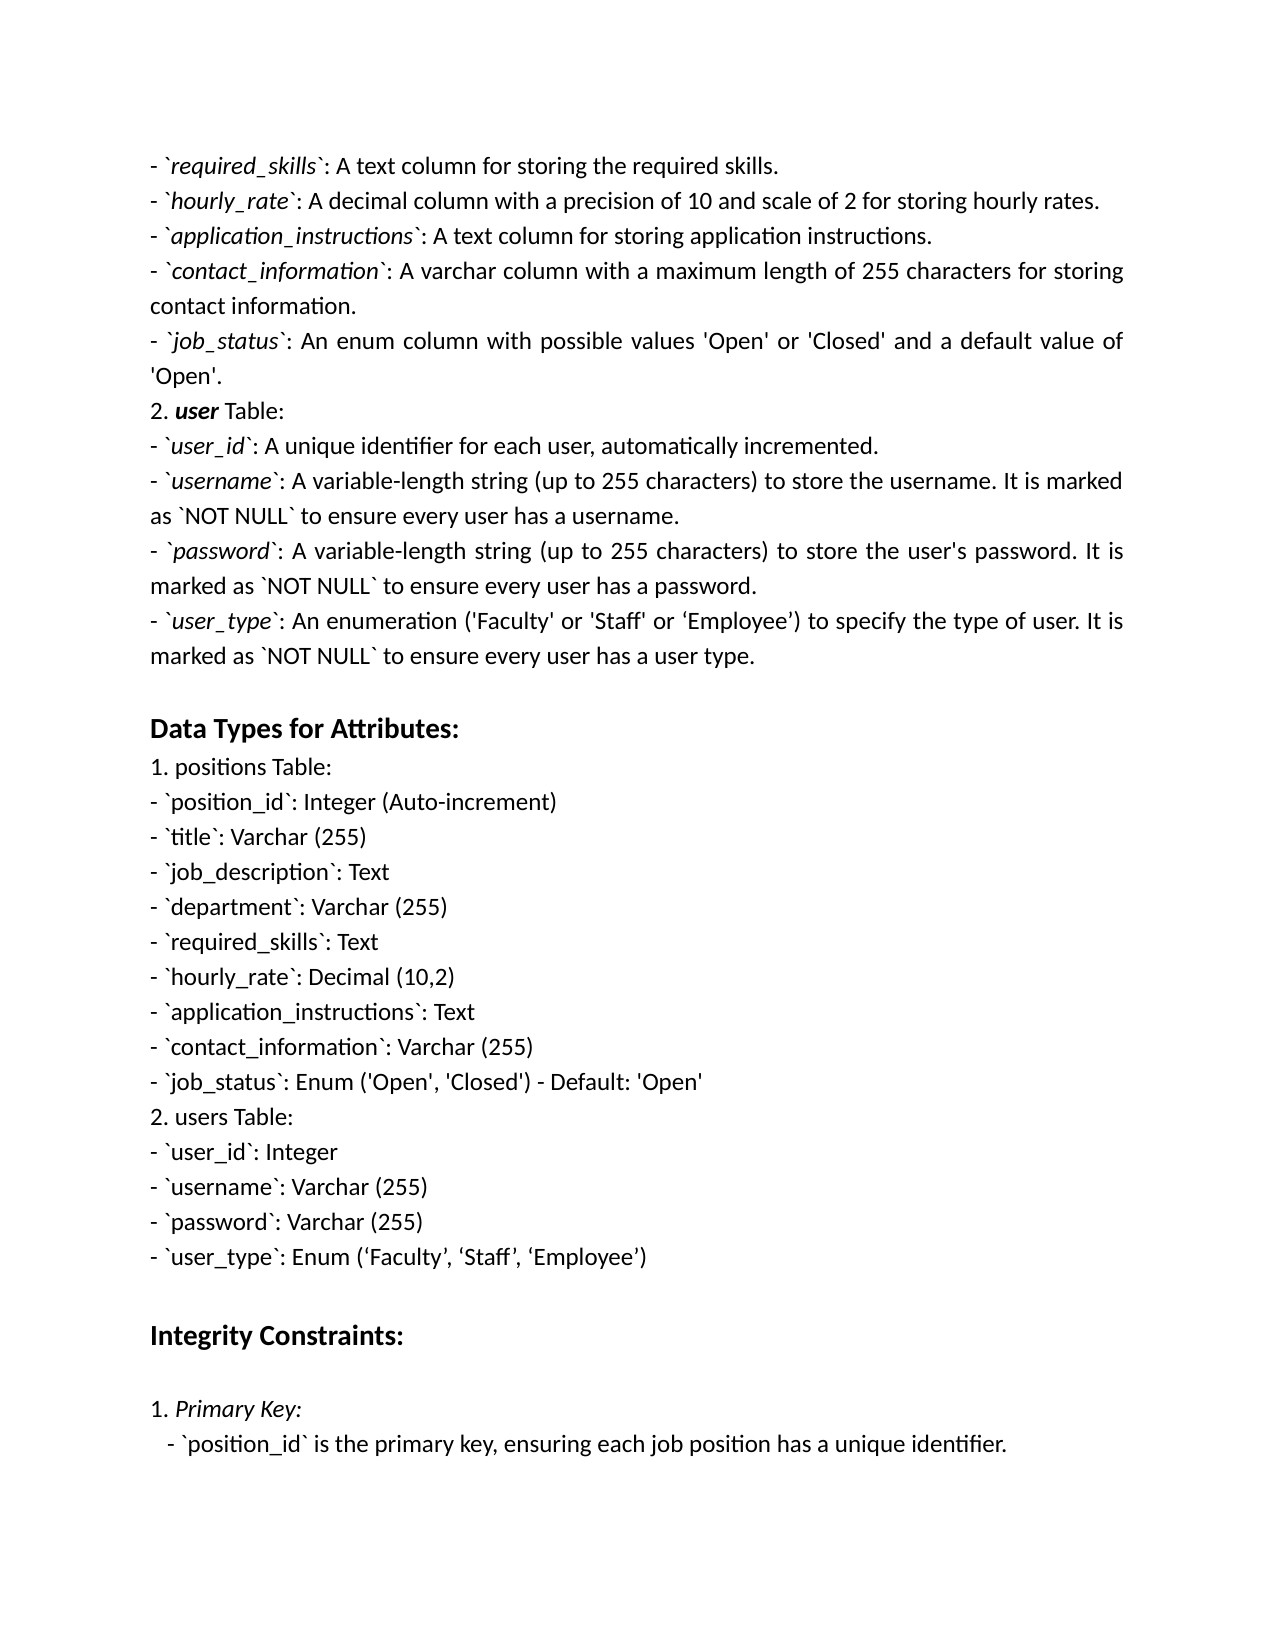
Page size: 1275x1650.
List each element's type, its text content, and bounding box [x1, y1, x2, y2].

text - `title`: Varchar (255) [150, 821, 1125, 851]
text 2. users Table: [150, 1101, 1125, 1131]
text - `hourly_rate`: A decimal column with a precision of 10 and scale of 2 for storing hourly rates. [150, 185, 1125, 216]
text - `application_instructions`: A text column for storing application instructions. [150, 220, 1125, 251]
text 2. user Table: [150, 395, 1125, 426]
text - `job_description`: Text [150, 856, 1125, 886]
text - `department`: Varchar (255) [150, 891, 1125, 921]
text - `user_type`: An enumeration ('Faculty' or 'Staff' or ‘Employee’) to specify the type of user. It is marked as `NOT NULL` to ensure every user has a user type. [150, 605, 1125, 671]
text 1. positions Table: [150, 751, 1125, 781]
text - `contact_information`: Varchar (255) [150, 1031, 1125, 1061]
text - `username`: Varchar (255) [150, 1171, 1125, 1201]
text - `password`: Varchar (255) [150, 1206, 1125, 1236]
text - `user_id`: Integer [150, 1136, 1125, 1166]
text - `password`: A variable-length string (up to 255 characters) to store the user's password. It is marked as `NOT NULL` to ensure every user has a password. [150, 535, 1125, 601]
text - `application_instructions`: Text [150, 996, 1125, 1026]
text - `contact_information`: A varchar column with a maximum length of 255 characters for storing contact information. [150, 255, 1125, 321]
text - `user_id`: A unique identifier for each user, automatically incremented. [150, 430, 1125, 461]
text - `job_status`: Enum ('Open', 'Closed') - Default: 'Open' [150, 1066, 1125, 1096]
text - `required_skills`: Text [150, 926, 1125, 956]
text - `position_id`: Integer (Auto-increment) [150, 786, 1125, 816]
text - `required_skills`: A text column for storing the required skills. [150, 150, 1125, 181]
text - `job_status`: An enum column with possible values 'Open' or 'Closed' and a default value of 'Open'. [150, 325, 1125, 391]
text - `user_type`: Enum (‘Faculty’, ‘Staff’, ‘Employee’) [150, 1241, 1125, 1271]
text - `hourly_rate`: Decimal (10,2) [150, 961, 1125, 991]
text Integrity Constraints: [150, 1317, 1125, 1352]
text Data Types for Attributes: [150, 710, 1125, 746]
text - `username`: A variable-length string (up to 255 characters) to store the username. It is marked as `NOT NULL` to ensure every user has a username. [150, 465, 1125, 531]
text 1. Primary Key: [150, 1393, 1125, 1423]
text - `position_id` is the primary key, ensuring each job position has a unique identifier. [150, 1428, 1125, 1458]
